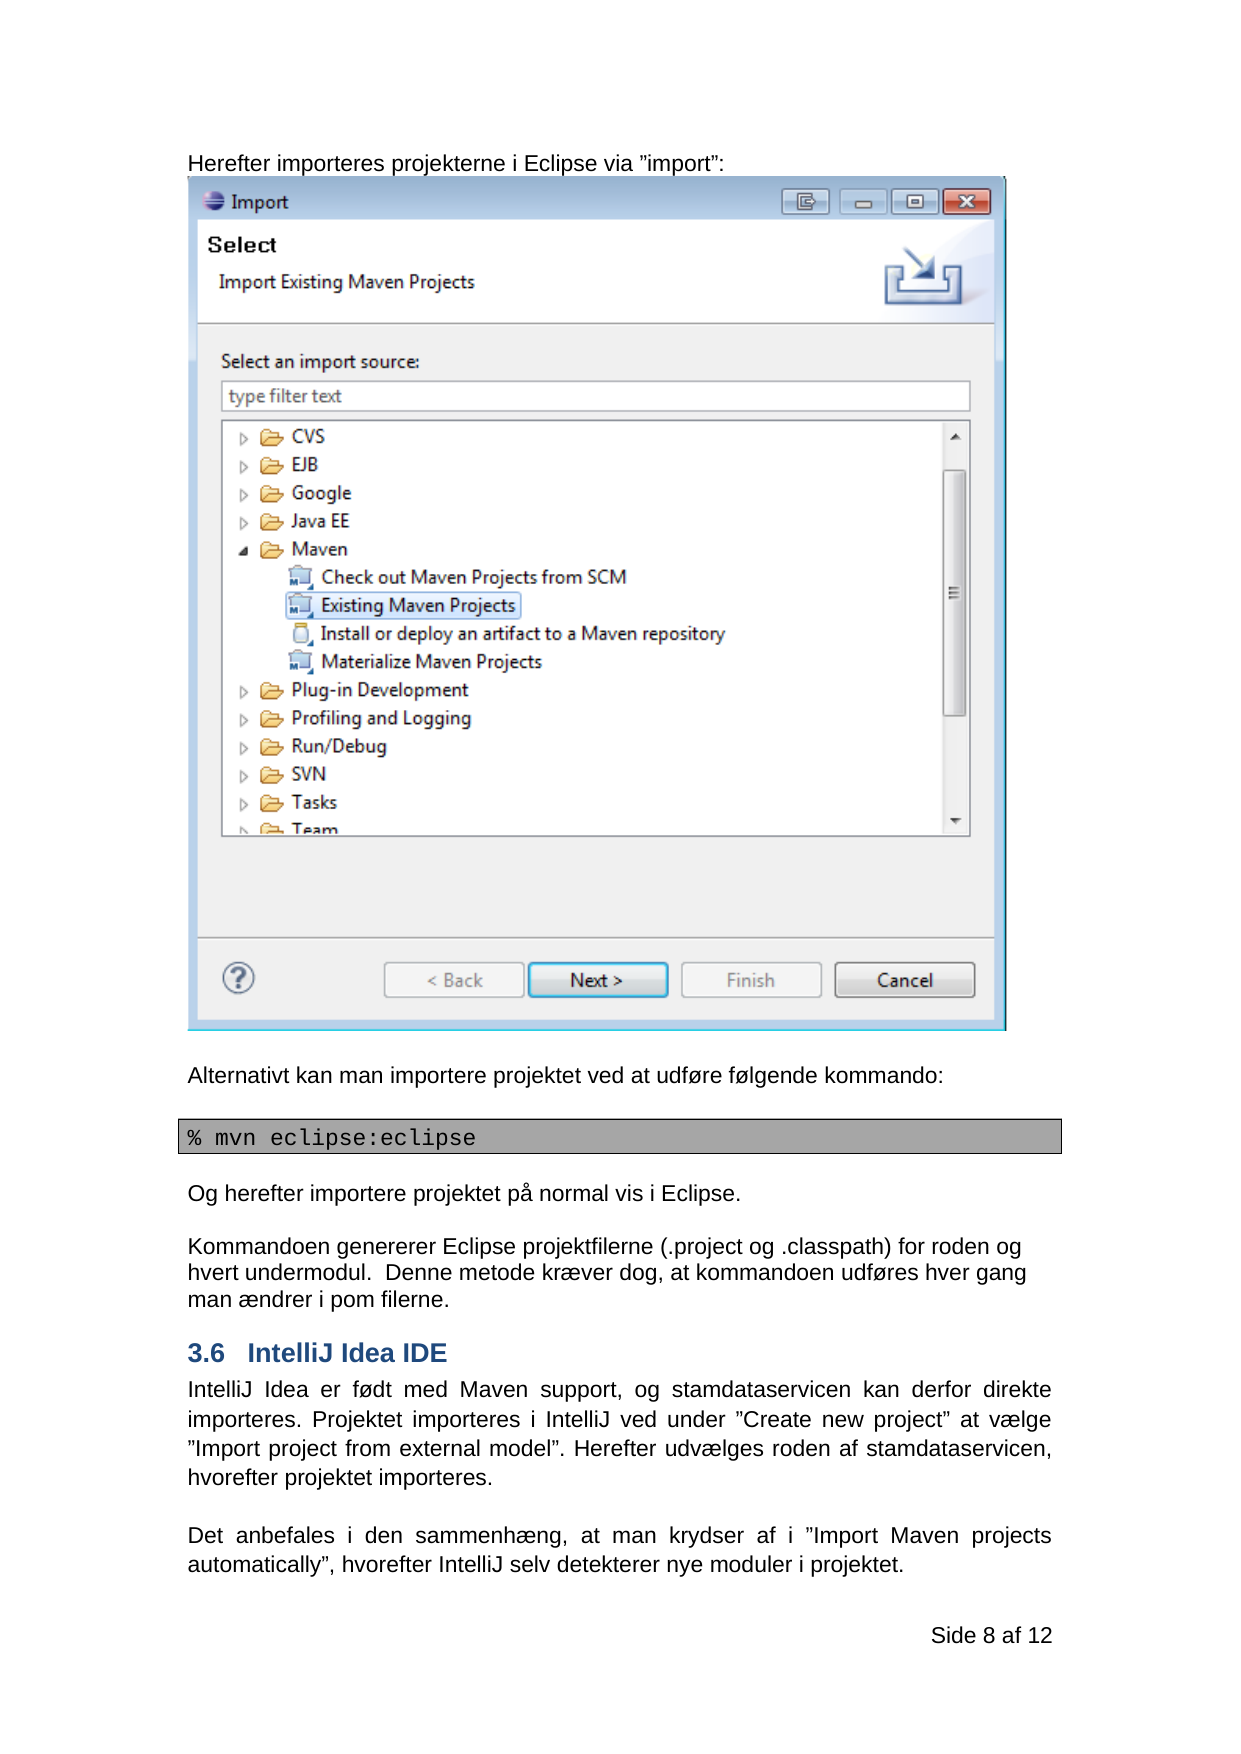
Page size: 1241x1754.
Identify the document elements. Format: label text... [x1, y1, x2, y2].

picture [187, 176, 1007, 1031]
subtitle IntelliJ Idea IDE [187, 1337, 1053, 1368]
text Og herefter importere projektet på normal vis i Eclipse. [187, 1180, 1053, 1207]
text Det anbefales i den sammenhæng, at man krydser af i ”Import Maven projects automatically”, hvorefter IntelliJ selv detekterer nye moduler i projektet. [187, 1520, 1053, 1579]
text Alternativt kan man importere projektet ved at udføre følgende kommando: [187, 1060, 1053, 1089]
text % mvn eclipse:eclipse [179, 1120, 1061, 1153]
